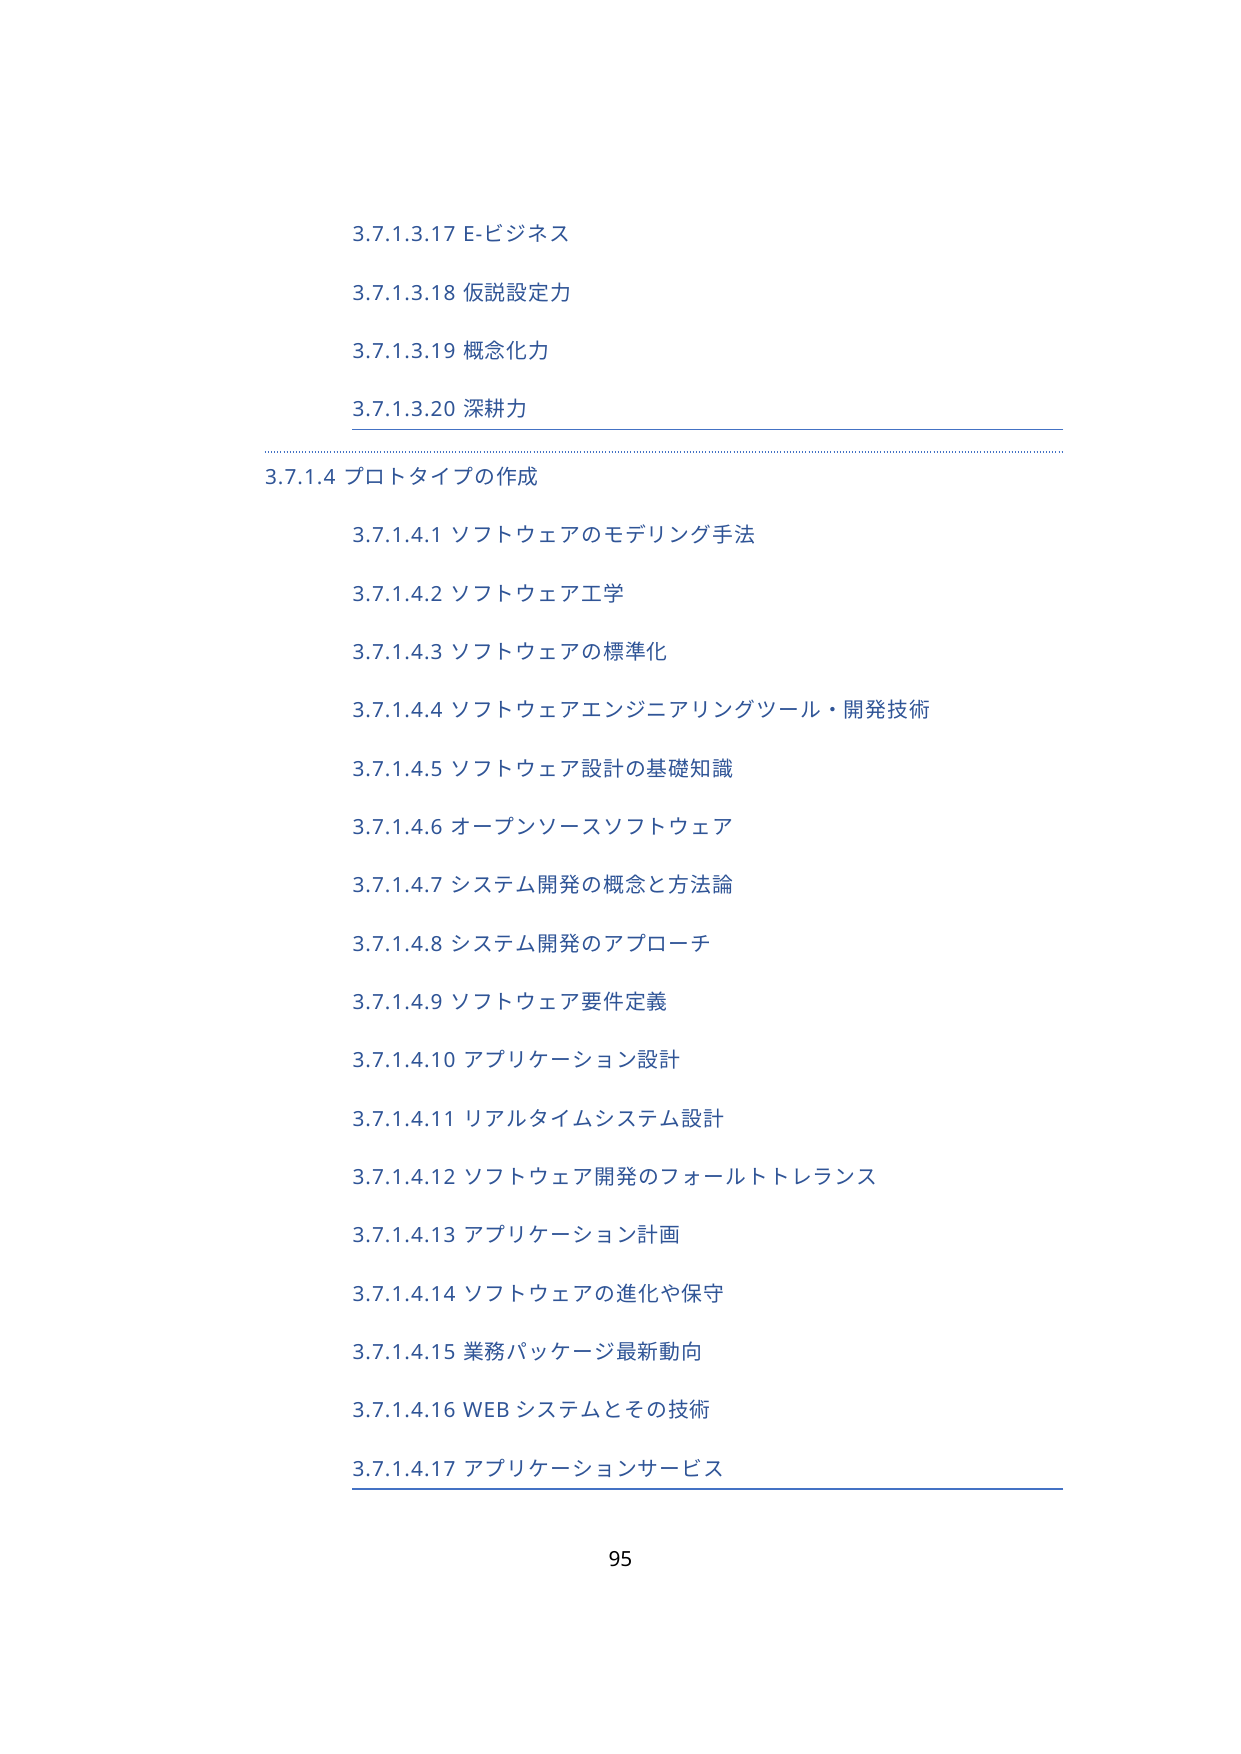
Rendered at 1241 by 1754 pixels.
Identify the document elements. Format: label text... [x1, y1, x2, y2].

text リアルタイムシステム設計 [352, 1098, 1063, 1136]
text ソフトウェア開発のフォールトトレランス [352, 1157, 1063, 1194]
text ソフトウェアのモデリング手法 [352, 515, 1063, 553]
text システム開発のアプローチ [352, 923, 1063, 961]
text ソフトウェアの標準化 [352, 632, 1063, 669]
text プロトタイプの作成 [265, 451, 1063, 494]
text アプリケーションサービス [352, 1448, 1063, 1488]
text ソフトウェアエンジニアリングツール・開発技術 [352, 690, 1063, 728]
text 仮説設定力 [352, 272, 1063, 310]
text オープンソースソフトウェア [352, 807, 1063, 844]
text アプリケーション計画 [352, 1215, 1063, 1253]
text ソフトウェアの進化や保守 [352, 1273, 1063, 1311]
text 深耕力 [352, 389, 1063, 429]
text システム開発の概念と方法論 [352, 865, 1063, 903]
text ソフトウェア設計の基礎知識 [352, 748, 1063, 786]
text ソフトウェア要件定義 [352, 982, 1063, 1019]
text 業務パッケージ最新動向 [352, 1332, 1063, 1369]
text ソフトウェア工学 [352, 573, 1063, 611]
text Webシステムとその技術 [352, 1390, 1063, 1428]
text アプリケーション設計 [352, 1040, 1063, 1078]
text 概念化力 [352, 331, 1063, 368]
text e-ビジネス [352, 214, 1063, 252]
